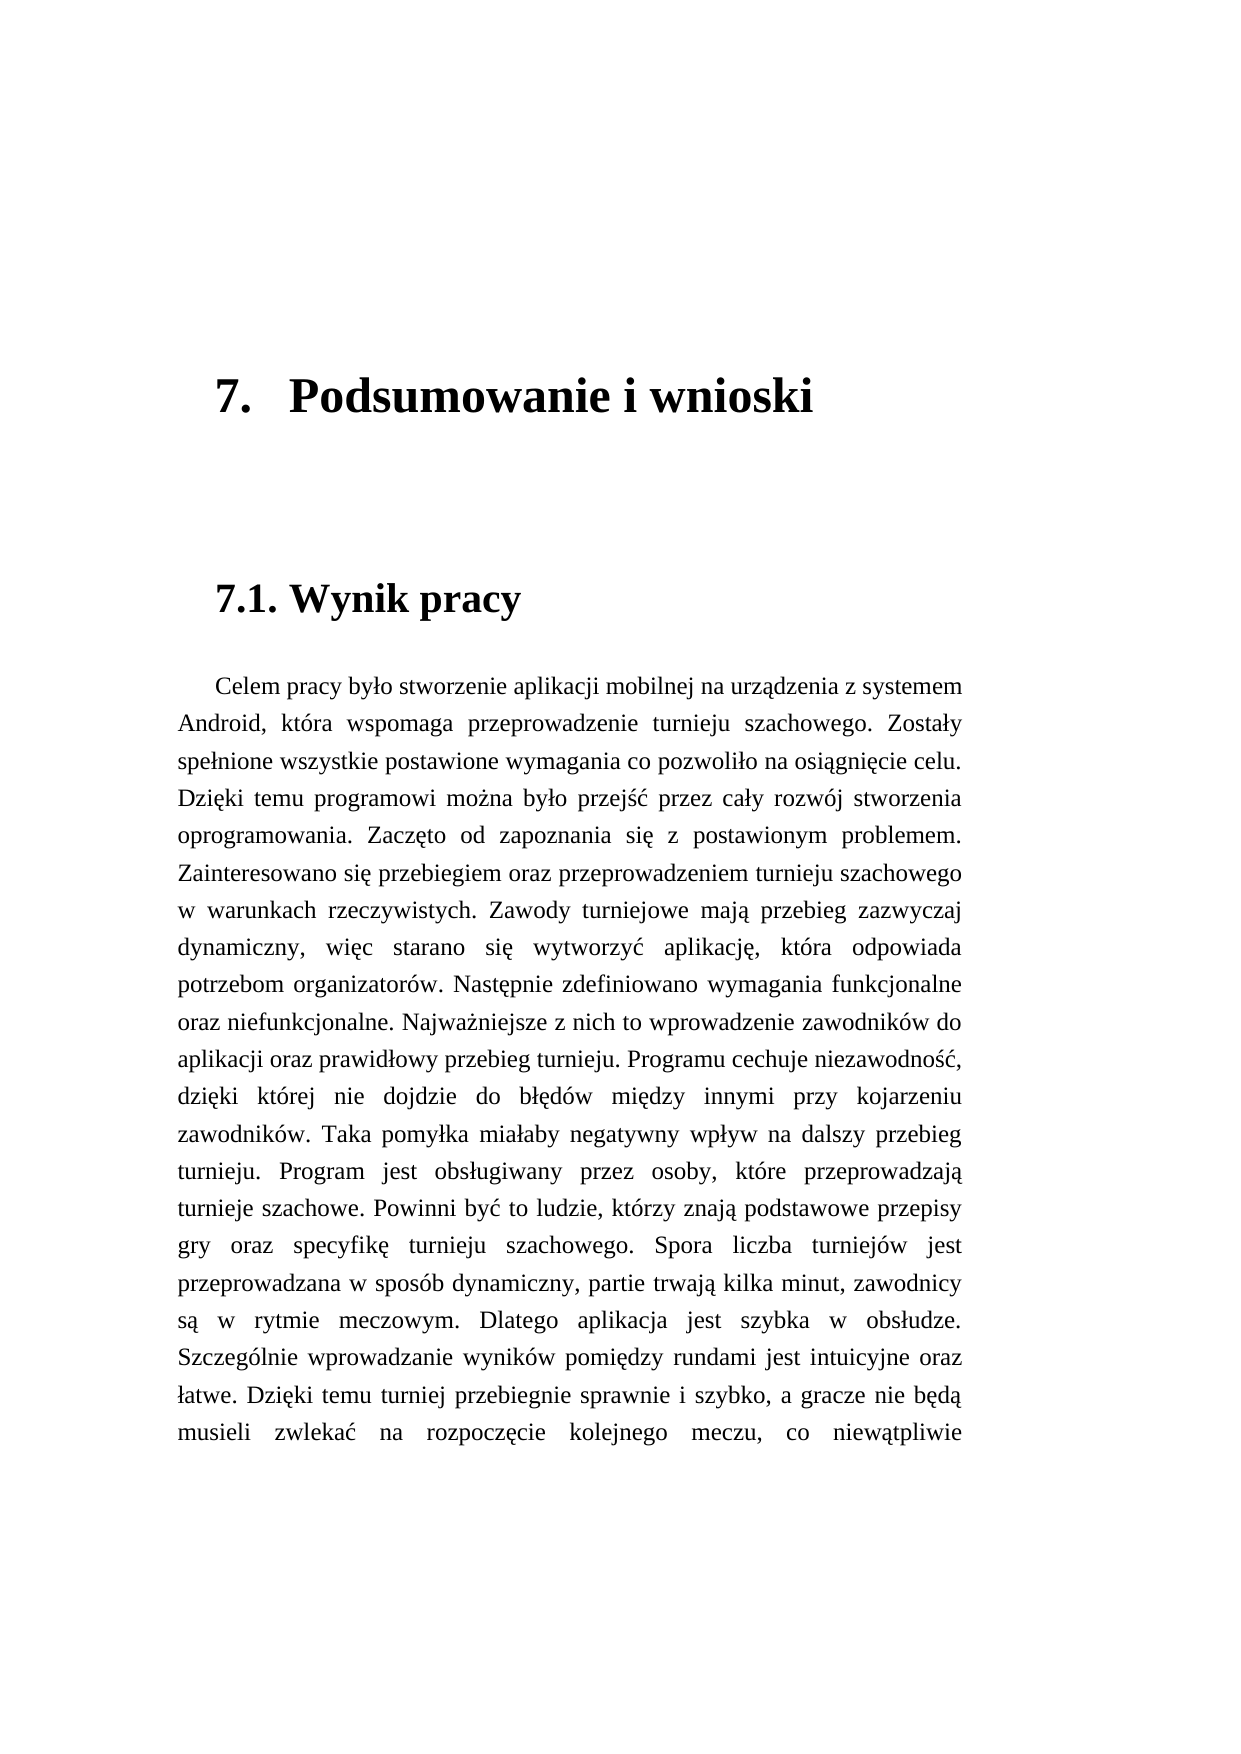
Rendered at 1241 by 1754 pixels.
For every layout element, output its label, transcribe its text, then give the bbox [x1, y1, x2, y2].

subtitle Wynik pracy [215, 573, 963, 621]
subtitle Podsumowanie i wnioski [177, 366, 963, 423]
